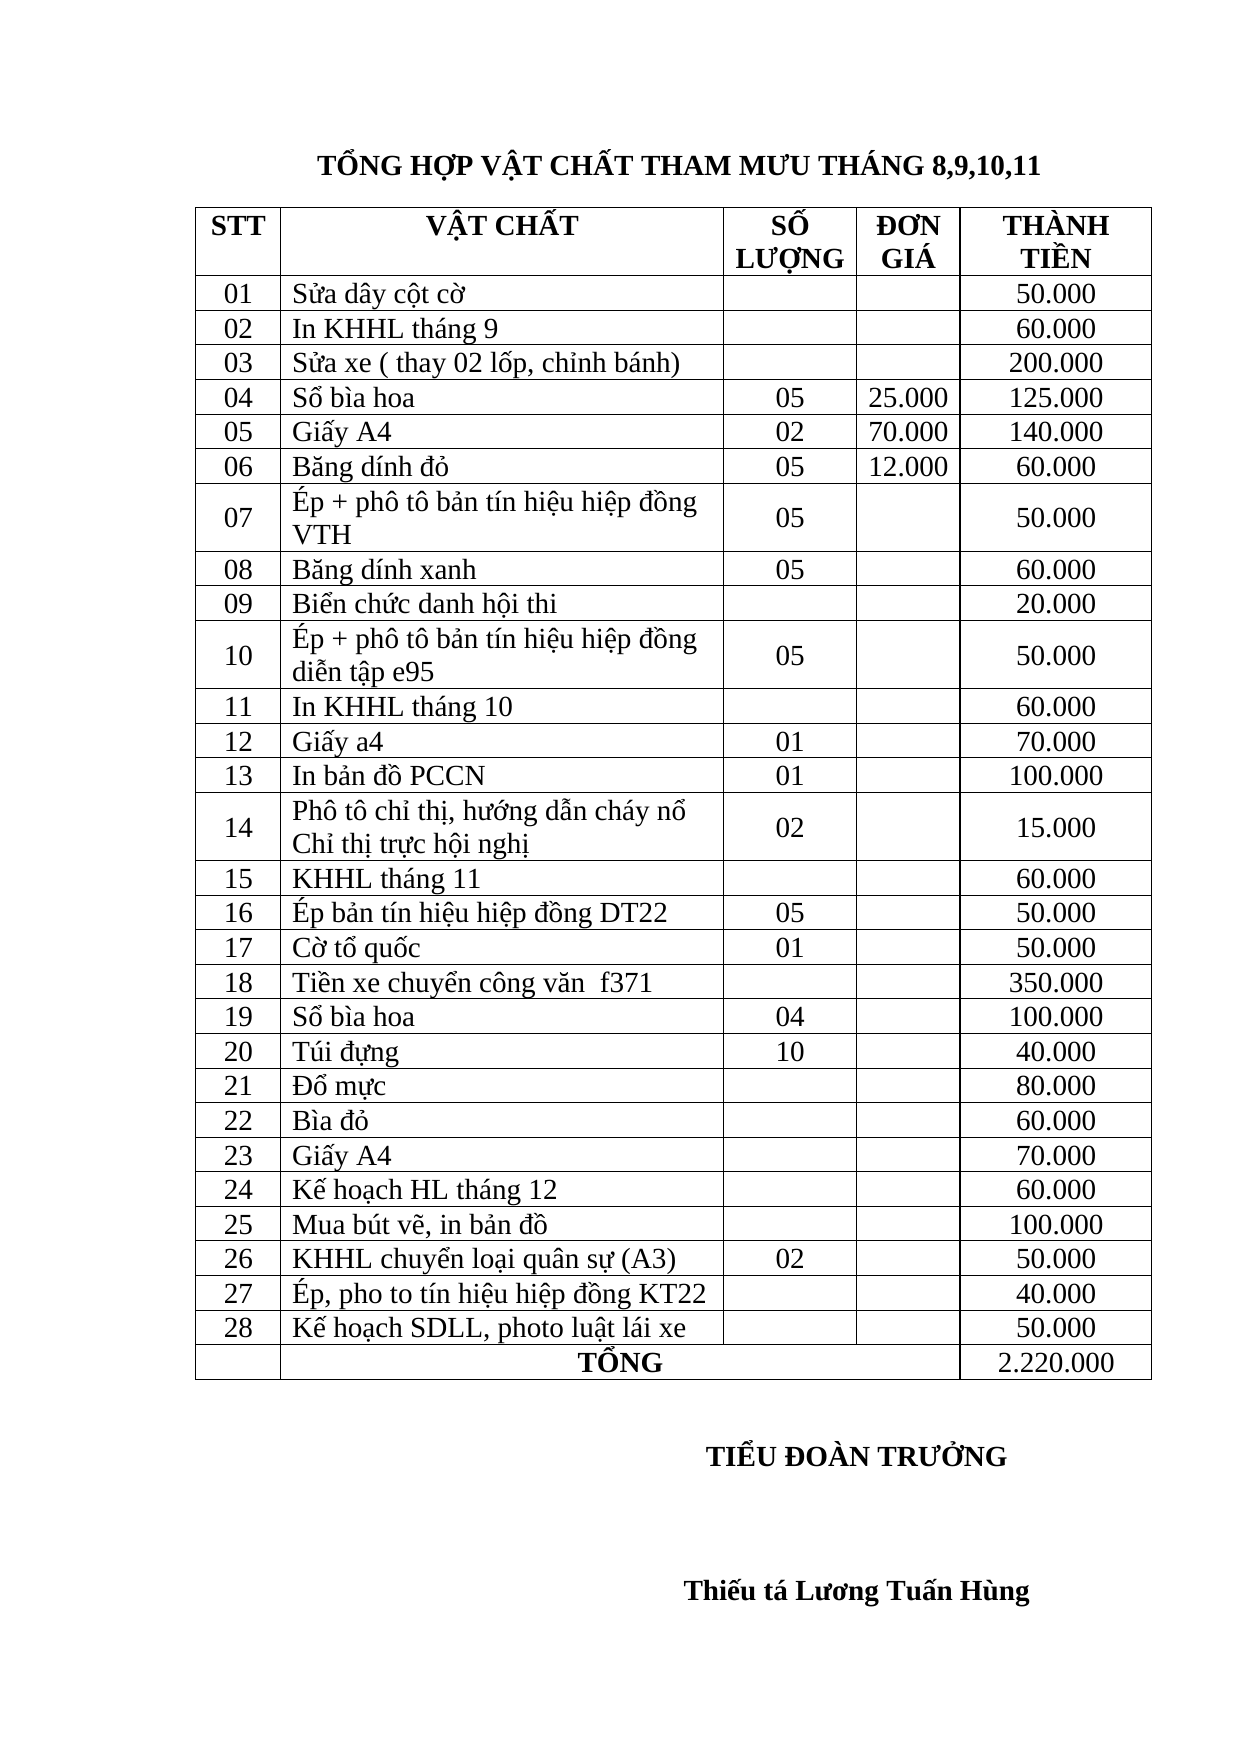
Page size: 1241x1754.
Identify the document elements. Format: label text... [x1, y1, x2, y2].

table_cell 10 [196, 621, 280, 688]
table_header SỐ LƯỢNG [724, 208, 856, 275]
table_cell Tiền xe chuyển công văn f371 [281, 965, 723, 998]
table_header VẬT CHẤT [281, 208, 723, 275]
table_cell 13 [196, 758, 280, 792]
table_cell [724, 1311, 856, 1344]
table_cell 28 [196, 1311, 280, 1344]
table_cell [857, 896, 959, 929]
table_cell Giấy a4 [281, 724, 723, 757]
table_cell KHHL tháng 11 [281, 861, 723, 894]
table_cell [724, 311, 856, 344]
table_cell [724, 345, 856, 379]
table_cell 03 [196, 345, 280, 379]
table_cell [857, 930, 959, 964]
table_cell Sửa dây cột cờ [281, 276, 723, 310]
table_cell Biển chức danh hội thi [281, 586, 723, 620]
table_cell 15 [196, 861, 280, 894]
table_cell 60.000 [961, 689, 1151, 723]
table_cell Sổ bìa hoa [281, 999, 723, 1033]
table_cell 01 [724, 758, 856, 792]
table_cell 01 [724, 930, 856, 964]
table_cell 20 [196, 1034, 280, 1067]
table_cell 07 [196, 484, 280, 551]
table_cell 05 [724, 552, 856, 585]
table_cell 05 [724, 449, 856, 483]
table_cell 60.000 [961, 552, 1151, 585]
table_cell [724, 586, 856, 620]
table_cell 140.000 [961, 415, 1151, 448]
table_cell 2.220.000 [961, 1345, 1151, 1379]
table_cell 17 [196, 930, 280, 964]
table_cell 40.000 [961, 1276, 1151, 1309]
table_cell 02 [724, 1241, 856, 1275]
table_cell [857, 552, 959, 585]
table_cell 24 [196, 1172, 280, 1206]
table_cell 04 [724, 999, 856, 1033]
table_cell Phô tô chỉ thị, hướng dẫn cháy nổ Chỉ thị trực hội nghị [281, 793, 723, 860]
table_cell 70.000 [961, 724, 1151, 757]
table_cell 50.000 [961, 896, 1151, 929]
text TỔNG HỢP VẬT CHẤT THAM MƯU THÁNG 8,9,10,11 [207, 148, 1152, 181]
table_cell 23 [196, 1138, 280, 1171]
table_cell [857, 345, 959, 379]
table_cell [724, 1172, 856, 1206]
table_cell [857, 1138, 959, 1171]
table_cell [857, 965, 959, 998]
table_cell [857, 793, 959, 860]
table_cell [196, 1345, 280, 1379]
table_cell Kế hoạch SDLL, photo luật lái xe [281, 1311, 723, 1344]
table_cell 50.000 [961, 276, 1151, 310]
table_cell 50.000 [961, 1241, 1151, 1275]
table_cell 01 [724, 724, 856, 757]
table_cell [857, 758, 959, 792]
table_cell 05 [724, 621, 856, 688]
table_cell [857, 1241, 959, 1275]
table_cell 50.000 [961, 1311, 1151, 1344]
table_cell Ép + phô tô bản tín hiệu hiệp đồng VTH [281, 484, 723, 551]
table_cell [857, 311, 959, 344]
table_cell Sổ bìa hoa [281, 380, 723, 413]
table_cell 200.000 [961, 345, 1151, 379]
table_cell 05 [724, 380, 856, 413]
table_cell [724, 689, 856, 723]
table_cell 14 [196, 793, 280, 860]
table_cell 80.000 [961, 1069, 1151, 1102]
table_cell [857, 276, 959, 310]
table_cell [857, 1311, 959, 1344]
table_cell TỔNG [281, 1345, 959, 1379]
table_cell 50.000 [961, 930, 1151, 964]
table_cell [724, 1103, 856, 1137]
table_cell Ép, pho to tín hiệu hiệp đồng KT22 [281, 1276, 723, 1309]
table_cell 27 [196, 1276, 280, 1309]
table_cell [857, 724, 959, 757]
table_cell [724, 1069, 856, 1102]
table_header TIỂU ĐOÀN TRƯỞNG Thiếu tá Lương Tuấn Hùng [591, 1439, 1122, 1607]
table_cell 21 [196, 1069, 280, 1102]
table_cell [724, 861, 856, 894]
table_cell 40.000 [961, 1034, 1151, 1067]
table_cell 20.000 [961, 586, 1151, 620]
table_cell 60.000 [961, 1103, 1151, 1137]
table_cell 05 [724, 896, 856, 929]
table_cell In KHHL tháng 10 [281, 689, 723, 723]
table_cell [857, 621, 959, 688]
table_cell Mua bút vẽ, in bản đồ [281, 1207, 723, 1240]
table_cell [857, 999, 959, 1033]
table_cell 100.000 [961, 999, 1151, 1033]
table_cell 125.000 [961, 380, 1151, 413]
table_cell 25.000 [857, 380, 959, 413]
table_header THÀNH TIỀN [961, 208, 1151, 275]
table_cell Túi đựng [281, 1034, 723, 1067]
table_cell [857, 1276, 959, 1309]
table_cell Ép bản tín hiệu hiệp đồng DT22 [281, 896, 723, 929]
table_cell Bìa đỏ [281, 1103, 723, 1137]
table_cell 60.000 [961, 861, 1151, 894]
table_cell 06 [196, 449, 280, 483]
table_cell In KHHL tháng 9 [281, 311, 723, 344]
table_cell [724, 1138, 856, 1171]
table_cell Đổ mực [281, 1069, 723, 1102]
table_cell Băng dính xanh [281, 552, 723, 585]
table_cell Giấy A4 [281, 1138, 723, 1171]
table_cell 04 [196, 380, 280, 413]
table_cell 100.000 [961, 758, 1151, 792]
table_cell [857, 689, 959, 723]
table_cell 10 [724, 1034, 856, 1067]
table_cell Giấy A4 [281, 415, 723, 448]
table_cell 09 [196, 586, 280, 620]
table_header STT [196, 208, 280, 275]
table_cell KHHL chuyển loại quân sự (A3) [281, 1241, 723, 1275]
table_cell 11 [196, 689, 280, 723]
table_cell 15.000 [961, 793, 1151, 860]
table_cell 12 [196, 724, 280, 757]
table_cell 26 [196, 1241, 280, 1275]
table_cell 18 [196, 965, 280, 998]
table_cell Sửa xe ( thay 02 lốp, chỉnh bánh) [281, 345, 723, 379]
table_cell 19 [196, 999, 280, 1033]
table_cell [857, 1207, 959, 1240]
table_cell 60.000 [961, 1172, 1151, 1206]
table_cell 01 [196, 276, 280, 310]
table_cell [857, 484, 959, 551]
table_cell 08 [196, 552, 280, 585]
table_cell [857, 1034, 959, 1067]
table_cell Ép + phô tô bản tín hiệu hiệp đồng diễn tập e95 [281, 621, 723, 688]
table_cell 05 [196, 415, 280, 448]
table_cell [857, 1103, 959, 1137]
table_cell 05 [724, 484, 856, 551]
table_cell [857, 586, 959, 620]
table_header ĐƠN GIÁ [857, 208, 959, 275]
table_cell [857, 861, 959, 894]
table_cell 60.000 [961, 449, 1151, 483]
table_cell 70.000 [857, 415, 959, 448]
table_cell 12.000 [857, 449, 959, 483]
table_cell 60.000 [961, 311, 1151, 344]
table_cell [724, 1207, 856, 1240]
table_cell 350.000 [961, 965, 1151, 998]
table_cell 70.000 [961, 1138, 1151, 1171]
table_cell 50.000 [961, 484, 1151, 551]
table_cell 16 [196, 896, 280, 929]
table_cell Cờ tổ quốc [281, 930, 723, 964]
table_cell 22 [196, 1103, 280, 1137]
table_cell 02 [724, 415, 856, 448]
table_cell [724, 1276, 856, 1309]
table_cell [724, 276, 856, 310]
table_cell [724, 965, 856, 998]
table_cell Kế hoạch HL tháng 12 [281, 1172, 723, 1206]
table_cell 02 [724, 793, 856, 860]
table_cell 02 [196, 311, 280, 344]
table_cell 100.000 [961, 1207, 1151, 1240]
table_cell [857, 1069, 959, 1102]
table_cell Băng dính đỏ [281, 449, 723, 483]
table_cell 50.000 [961, 621, 1151, 688]
table_cell 25 [196, 1207, 280, 1240]
table_cell In bản đồ PCCN [281, 758, 723, 792]
table_cell [857, 1172, 959, 1206]
